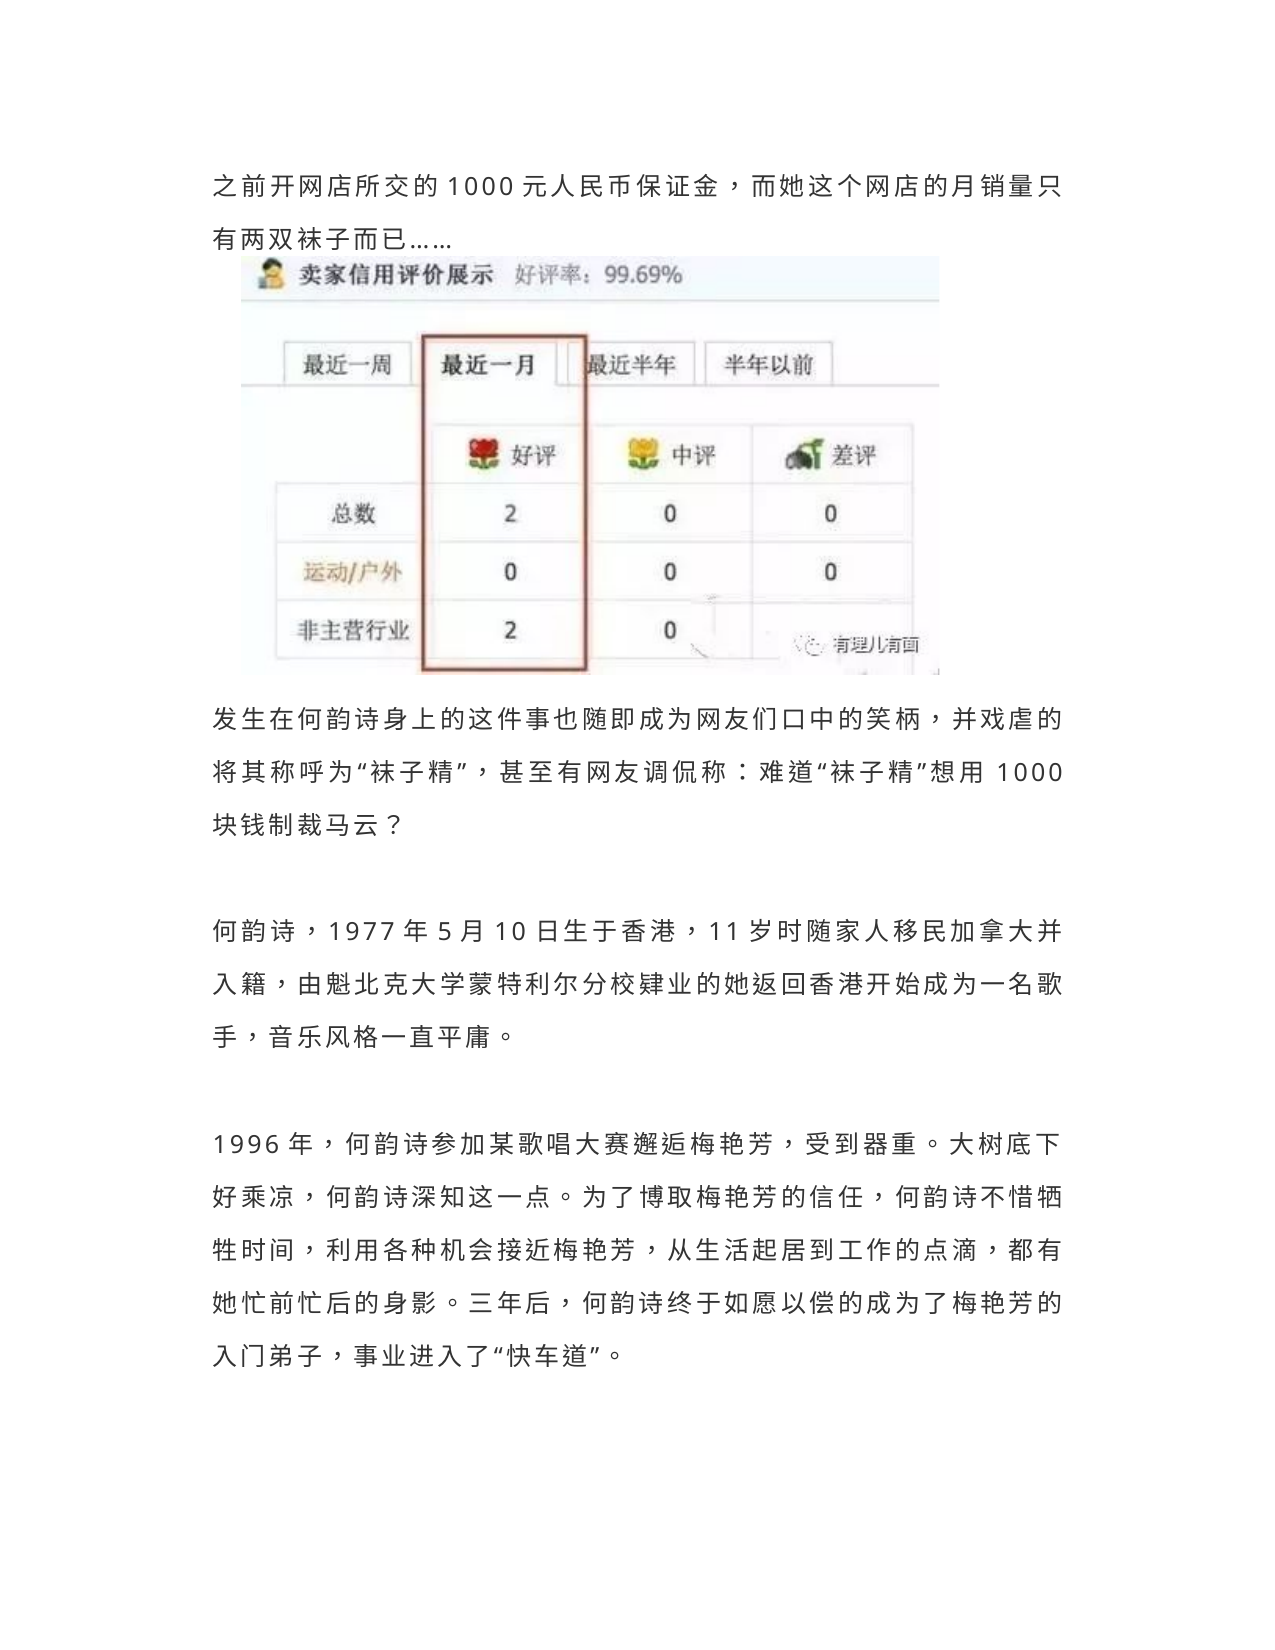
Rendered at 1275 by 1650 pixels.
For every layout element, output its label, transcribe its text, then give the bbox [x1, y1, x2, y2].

text 何韵诗，1977年5月10日生于香港，11岁时随家人移民加拿大并入籍，由魁北克大学蒙特利尔分校肄业的她返回香港开始成为一名歌手，音乐风格一直平庸。 [212, 895, 1062, 1054]
text 1996年，何韵诗参加某歌唱大赛邂逅梅艳芳，受到器重。大树底下好乘凉，何韵诗深知这一点。为了博取梅艳芳的信任，何韵诗不惜牺牲时间，利用各种机会接近梅艳芳，从生活起居到工作的点滴，都有她忙前忙后的身影。三年后，何韵诗终于如愿以偿的成为了梅艳芳的入门弟子，事业进入了“快车道”。 [212, 1107, 1062, 1373]
picture [241, 256, 940, 675]
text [212, 150, 1062, 256]
text 发生在何韵诗身上的这件事也随即成为网友们口中的笑柄，并戏虐的将其称呼为“袜子精”，甚至有网友调侃称：难道“袜子精”想用1000块钱制裁马云？ [212, 682, 1062, 842]
